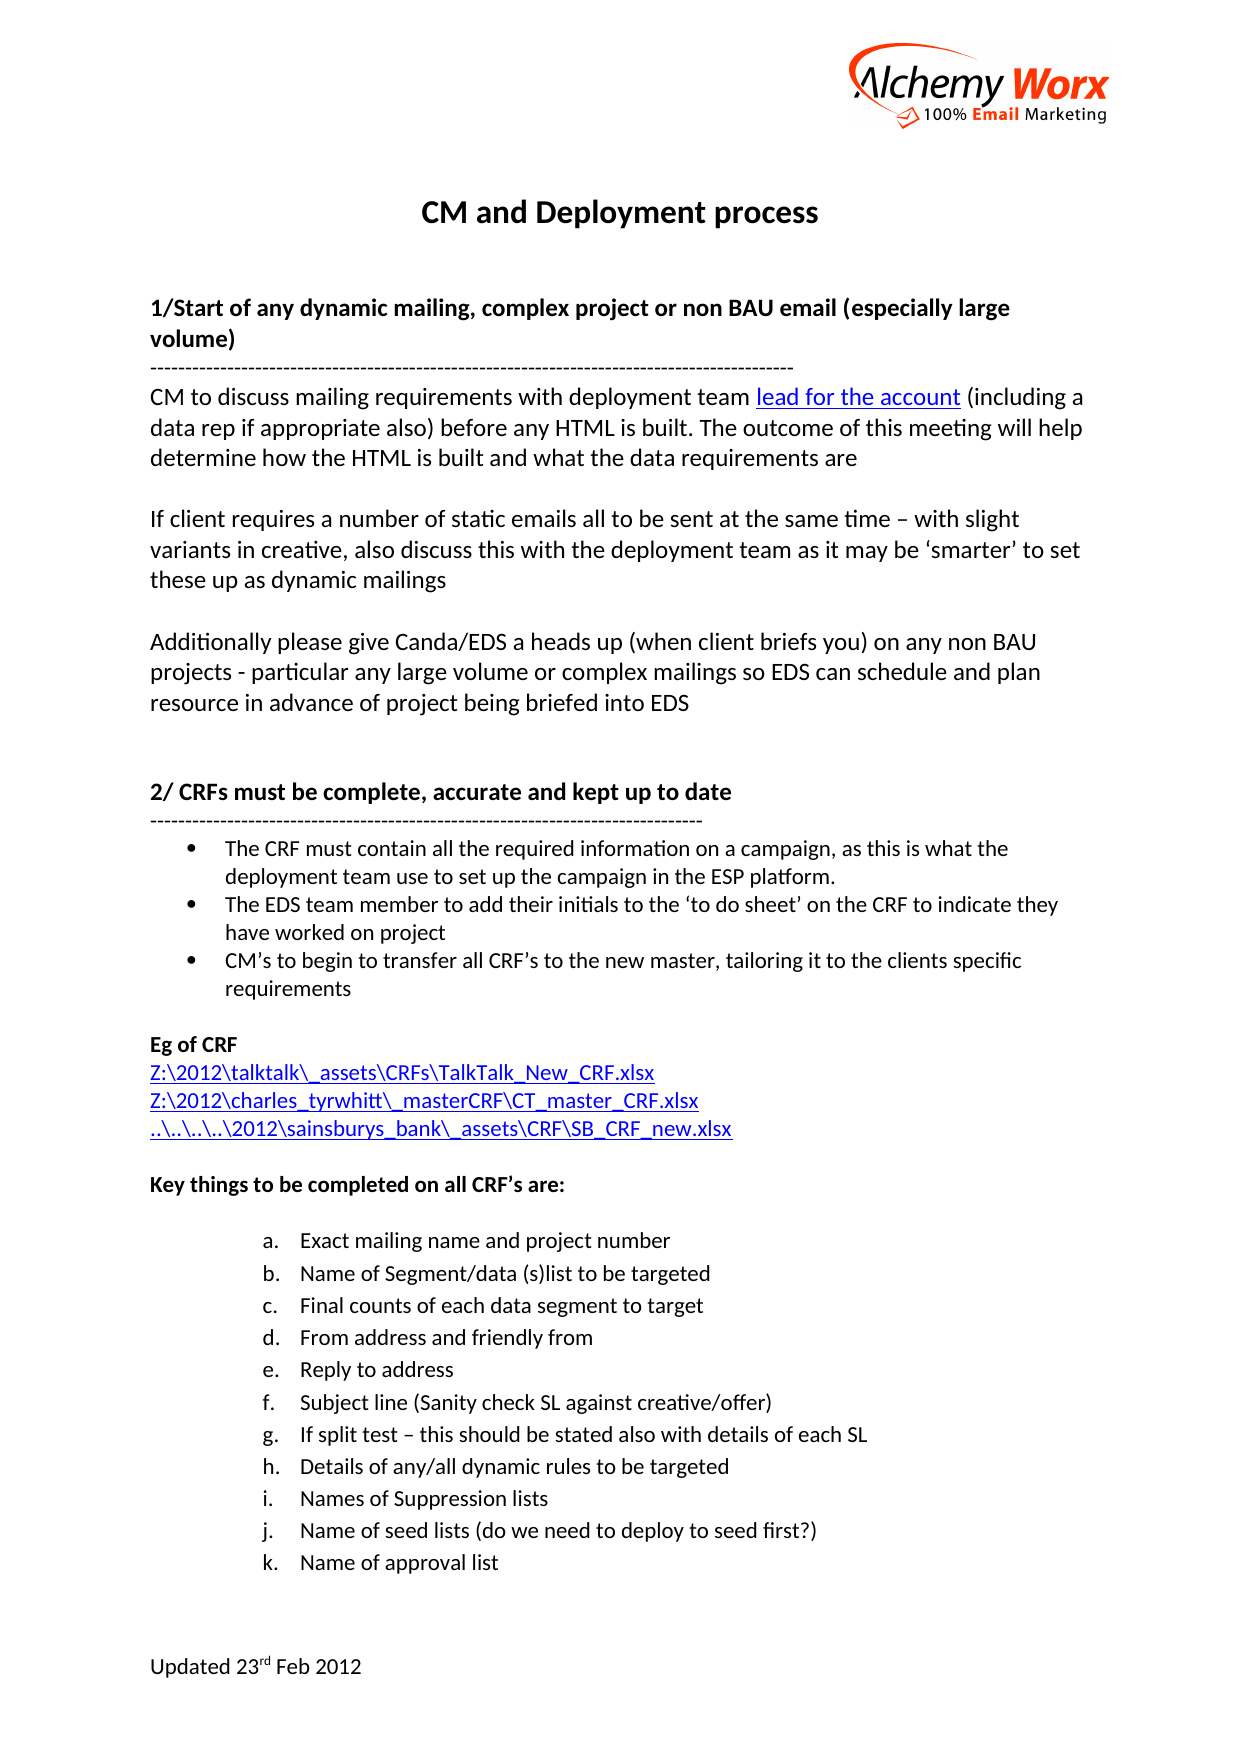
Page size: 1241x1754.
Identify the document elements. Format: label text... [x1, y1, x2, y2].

text -------------------------------------------------------------------------------------------- [150, 353, 1090, 382]
list Subject line (Sanity check SL against creative/offer) [262, 1388, 1090, 1416]
text If client requires a number of static emails all to be sent at the same time – with slight variants in creative, also discuss this with the deployment team as it may be ‘smarter’ to set these up as dynamic mailings [150, 504, 1090, 595]
text Z:\2012\talktalk\_assets\CRFs\TalkTalk_New_CRF.xlsx [150, 1058, 1090, 1087]
list Name of seed lists (do we need to deploy to seed first?) [262, 1516, 1090, 1544]
text ------------------------------------------------------------------------------- [150, 806, 1090, 834]
text ..\..\..\..\2012\sainsburys_bank\_assets\CRF\SB_CRF_new.xlsx [150, 1114, 1090, 1143]
list The CRF must contain all the required information on a campaign, as this is what the deployment team use to set up the campaign in the ESP platform. [187, 834, 1090, 890]
list Names of Suppression lists [262, 1484, 1090, 1512]
list Final counts of each data segment to target [262, 1291, 1090, 1319]
list Details of any/all dynamic rules to be targeted [262, 1452, 1090, 1480]
text Eg of CRF [150, 1031, 1090, 1058]
text CM and Deployment process [150, 191, 1090, 231]
list Name of Segment/data (s)list to be targeted [262, 1259, 1090, 1287]
picture [849, 43, 1110, 129]
text Z:\2012\charles_tyrwhitt\_masterCRF\CT_master_CRF.xlsx [150, 1087, 1090, 1114]
list The EDS team member to add their initials to the ‘to do sheet’ on the CRF to indicate they have worked on project [187, 890, 1090, 946]
text Key things to be completed on all CRF’s are: [150, 1171, 1090, 1199]
list Name of approval list [262, 1548, 1090, 1577]
list From address and friendly from [262, 1323, 1090, 1351]
list Reply to address [262, 1355, 1090, 1383]
text Additionally please give Canda/EDS a heads up (when client briefs you) on any non BAU projects - particular any large volume or complex mailings so EDS can schedule and plan resource in advance of project being briefed into EDS [150, 626, 1090, 717]
list If split test – this should be stated also with details of each SL [262, 1420, 1090, 1448]
list CM’s to begin to transfer all CRF’s to the new master, tailoring it to the clients specific requirements [187, 946, 1090, 1002]
list Exact mailing name and project number [262, 1227, 1090, 1255]
text CM to discuss mailing requirements with deployment team lead for the account (including a data rep if appropriate also) before any HTML is built. The outcome of this meeting will help determine how the HTML is built and what the data requirements are [150, 382, 1090, 473]
text 2/ CRFs must be complete, accurate and kept up to date [150, 776, 1090, 806]
text 1/Start of any dynamic mailing, complex project or non BAU email (especially large volume) [150, 292, 1090, 353]
